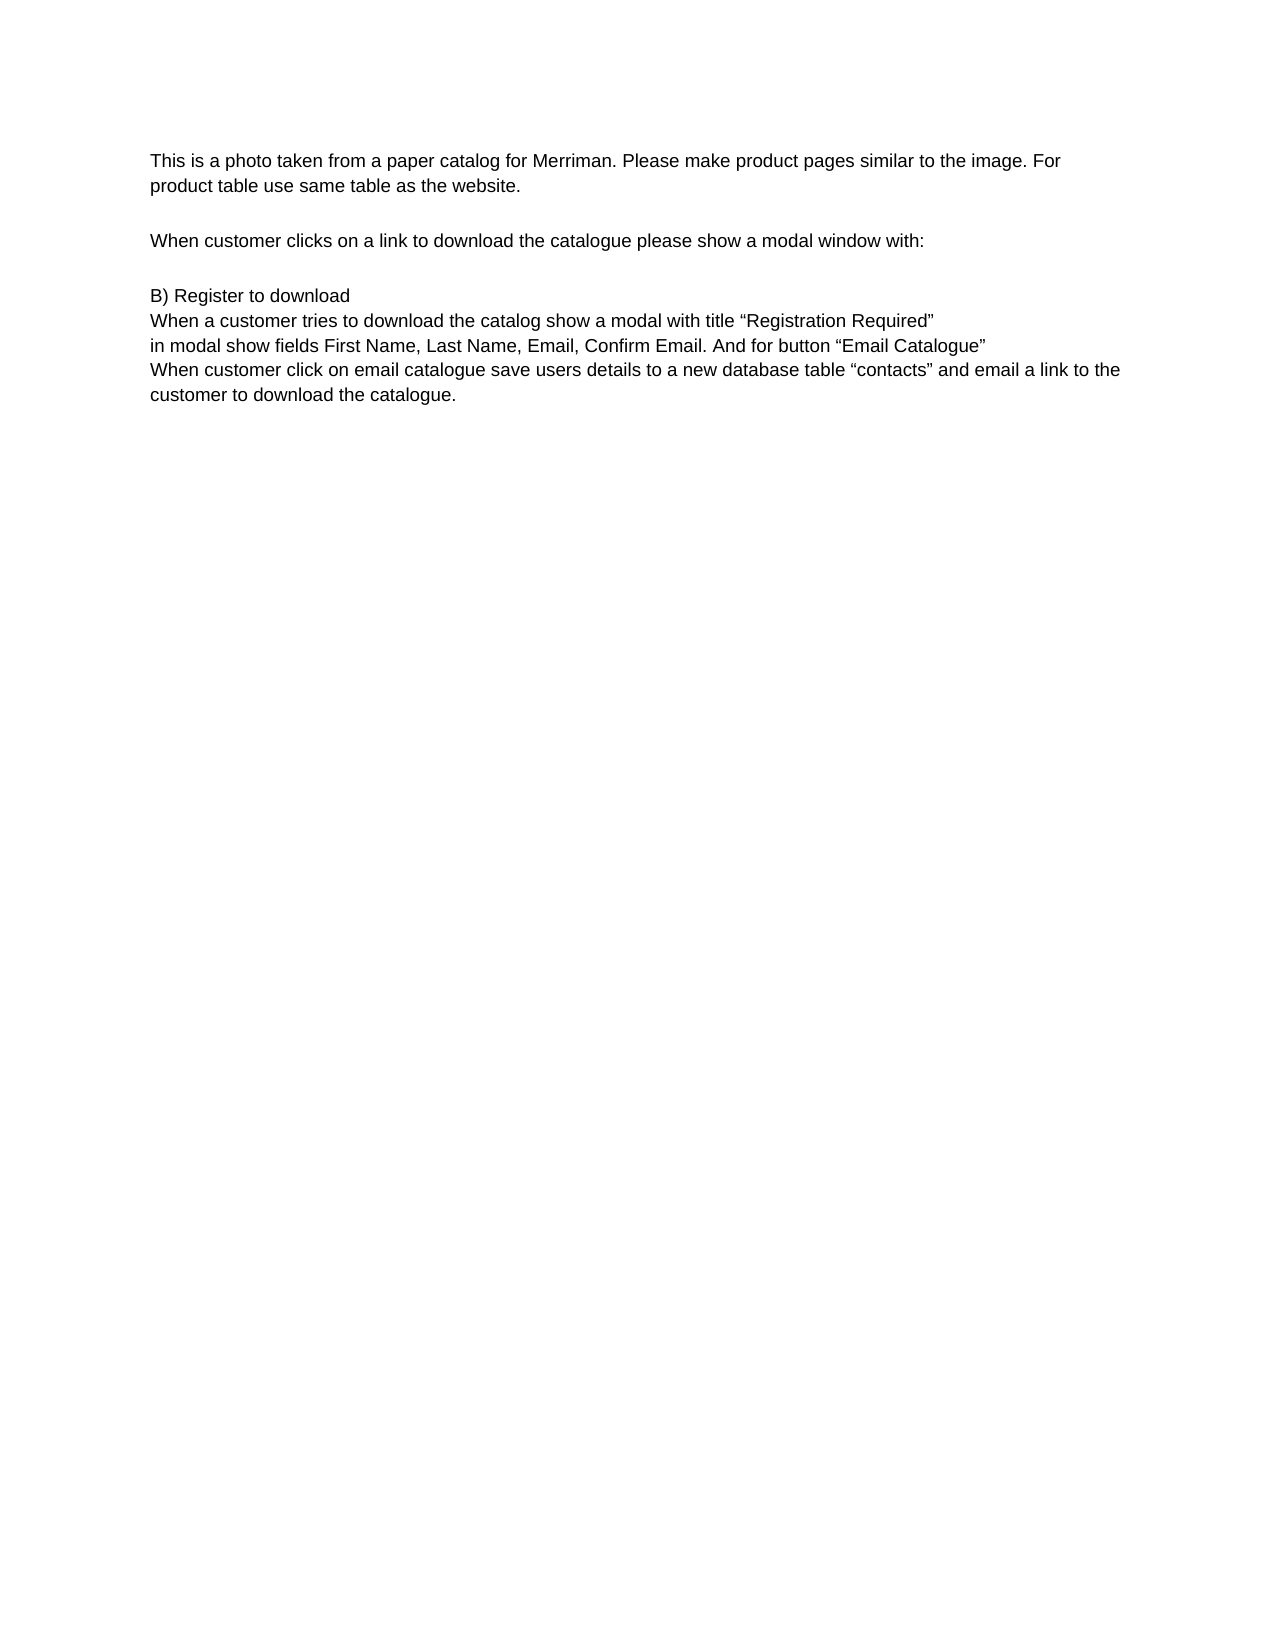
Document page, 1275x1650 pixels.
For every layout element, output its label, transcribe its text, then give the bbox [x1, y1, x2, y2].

text B) Register to download When a customer tries to download the catalog show a modal with title “Registration Required” in modal show fields First Name, Last Name, Email, Confirm Email. And for button “Email Catalogue” When customer click on email catalogue save users details to a new database table “contacts” and email a link to the customer to download the catalogue. [150, 285, 1125, 406]
text When customer clicks on a link to download the catalogue please show a modal window with: [150, 230, 1125, 251]
text This is a photo taken from a paper catalog for Merriman. Please make product pages similar to the image. For product table use same table as the website. [150, 150, 1125, 196]
